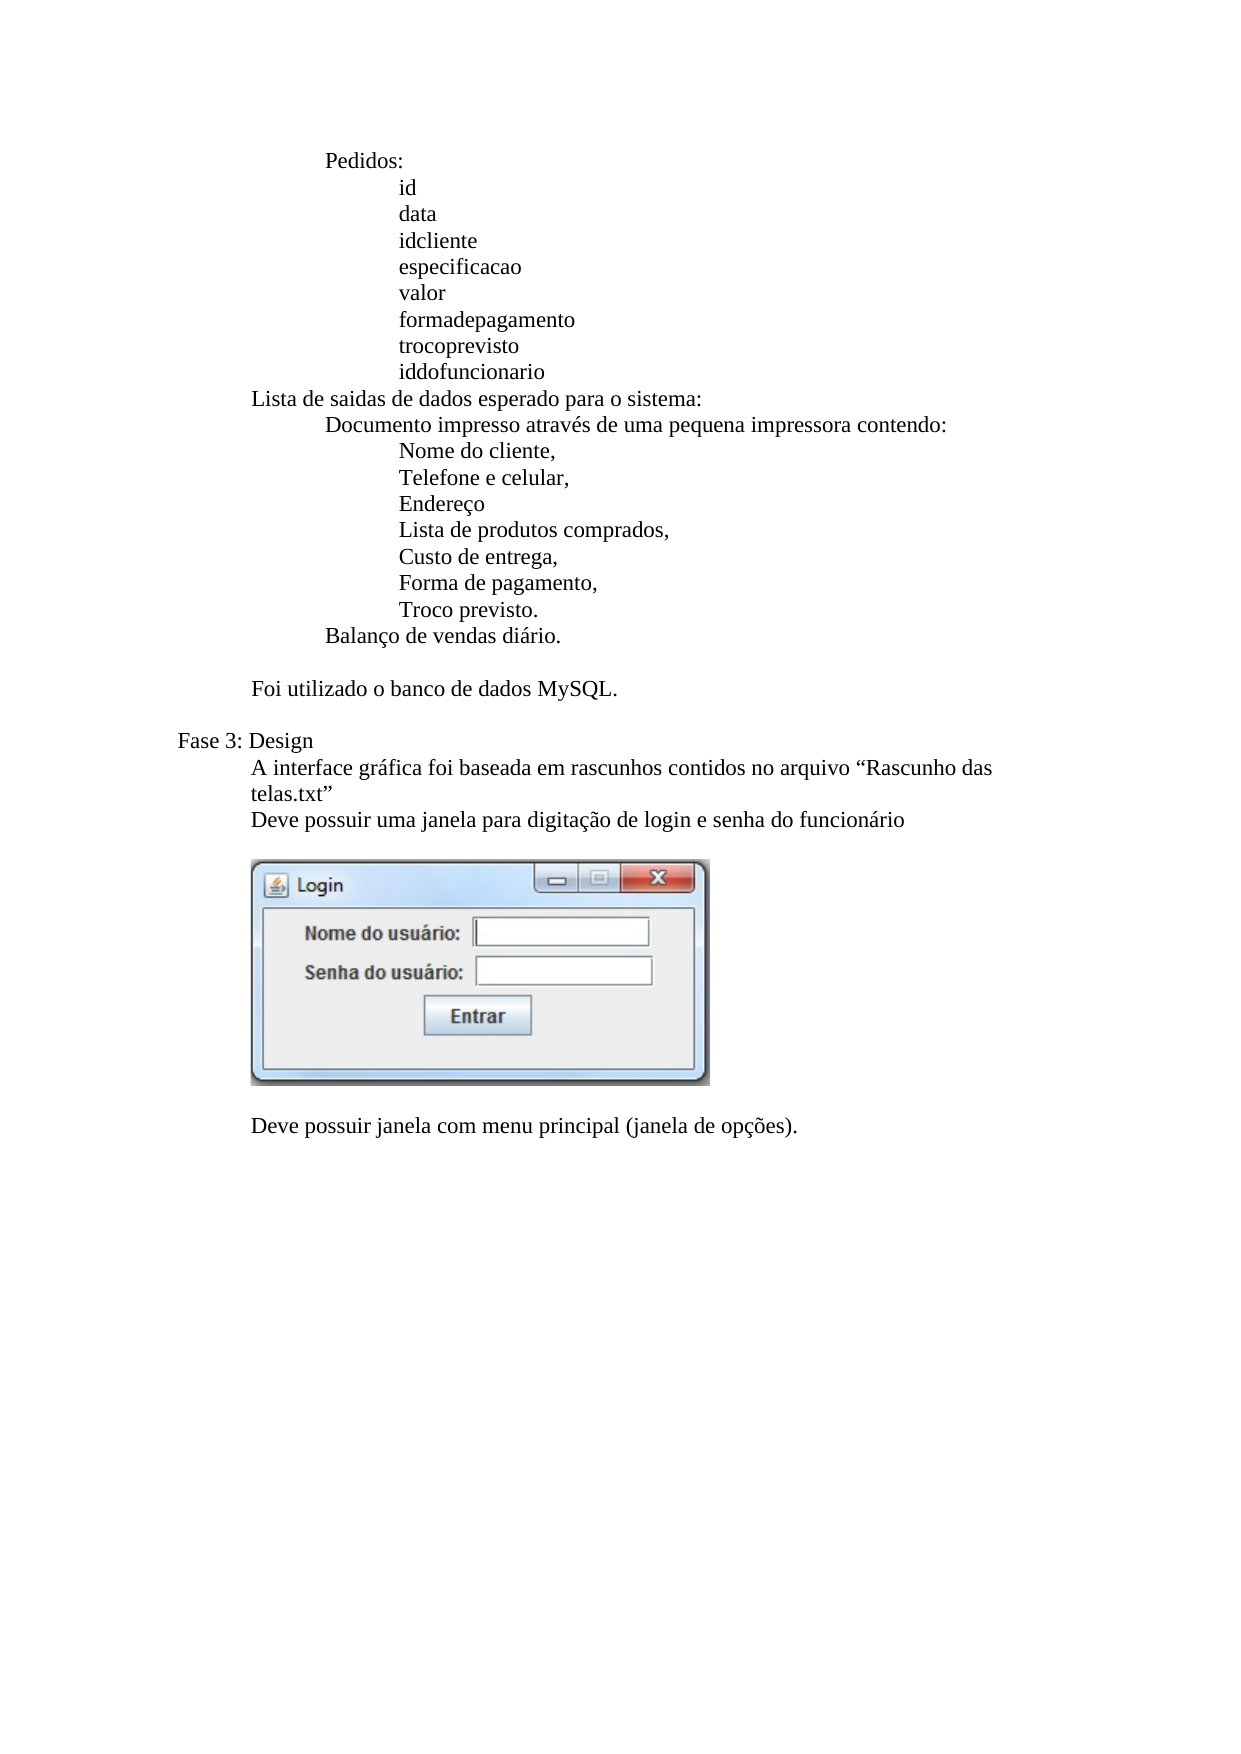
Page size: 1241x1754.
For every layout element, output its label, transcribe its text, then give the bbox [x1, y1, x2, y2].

text Deve possuir uma janela para digitação de login e senha do funcionário [251, 806, 1063, 833]
text Forma de pagamento, [177, 569, 1063, 596]
text Foi utilizado o banco de dados MySQL. [177, 675, 1063, 701]
text Balanço de vendas diário. [177, 622, 1063, 648]
text Deve possuir janela com menu principal (janela de opções). [251, 1112, 1063, 1138]
text Lista de saidas de dados esperado para o sistema: [177, 385, 1063, 411]
text Endereço [177, 490, 1063, 517]
text Telefone e celular, [177, 464, 1063, 490]
text Custo de entrega, [177, 543, 1063, 569]
text Lista de produtos comprados, [177, 517, 1063, 543]
text formadepagamento [325, 306, 1063, 332]
text id [177, 174, 1063, 200]
text Documento impresso através de uma pequena impressora contendo: [177, 411, 1063, 437]
text A interface gráfica foi baseada em rascunhos contidos no arquivo “Rascunho das telas.txt” [251, 754, 1063, 806]
picture [250, 859, 710, 1086]
text especificacao [325, 253, 1063, 279]
text idcliente [325, 227, 1063, 253]
text iddofuncionario [325, 358, 1063, 385]
text data [325, 200, 1063, 227]
text Nome do cliente, [177, 437, 1063, 464]
text Pedidos: [177, 148, 1063, 174]
text valor [325, 279, 1063, 306]
text trocoprevisto [325, 332, 1063, 358]
text Troco previsto. [177, 596, 1063, 622]
text Fase 3: Design [177, 727, 1063, 754]
